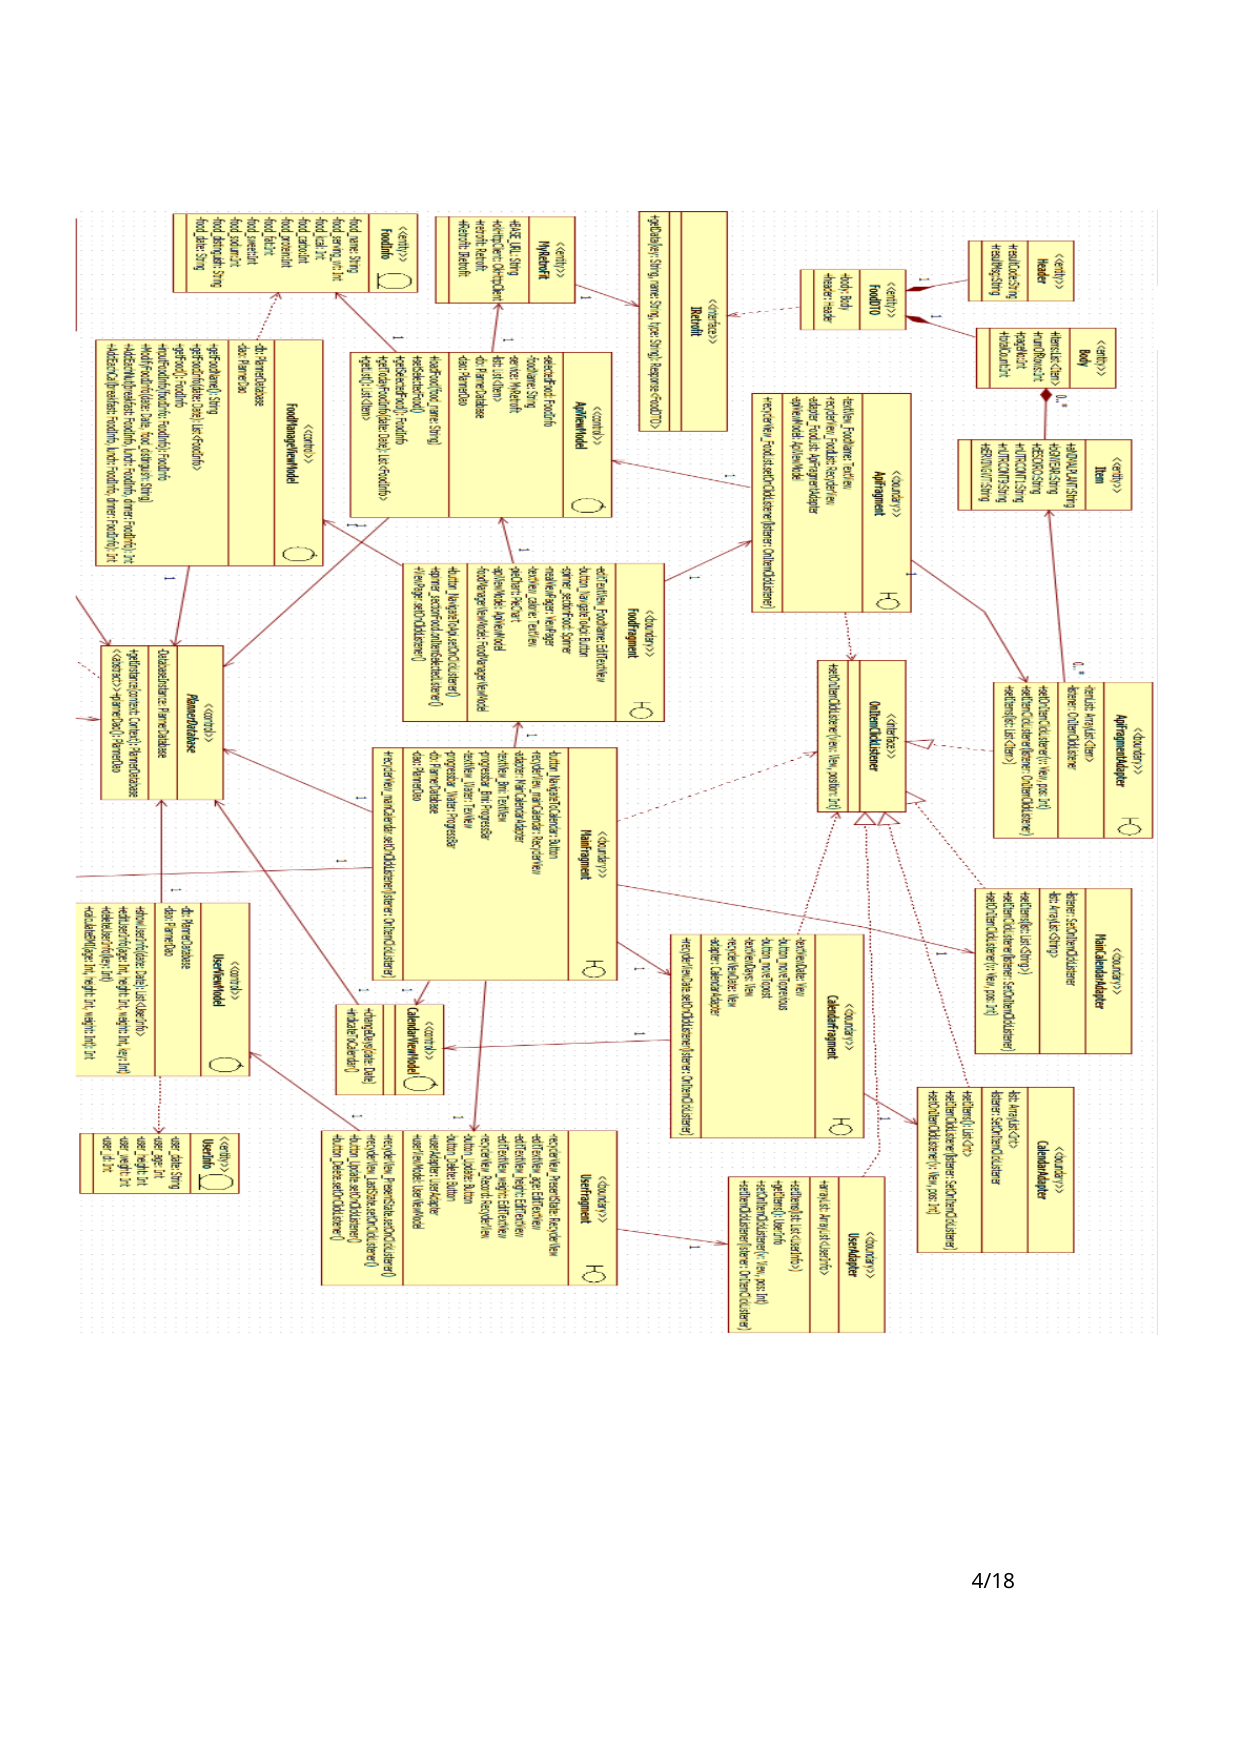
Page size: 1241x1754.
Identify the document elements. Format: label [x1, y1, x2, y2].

picture [77, 211, 1157, 1334]
